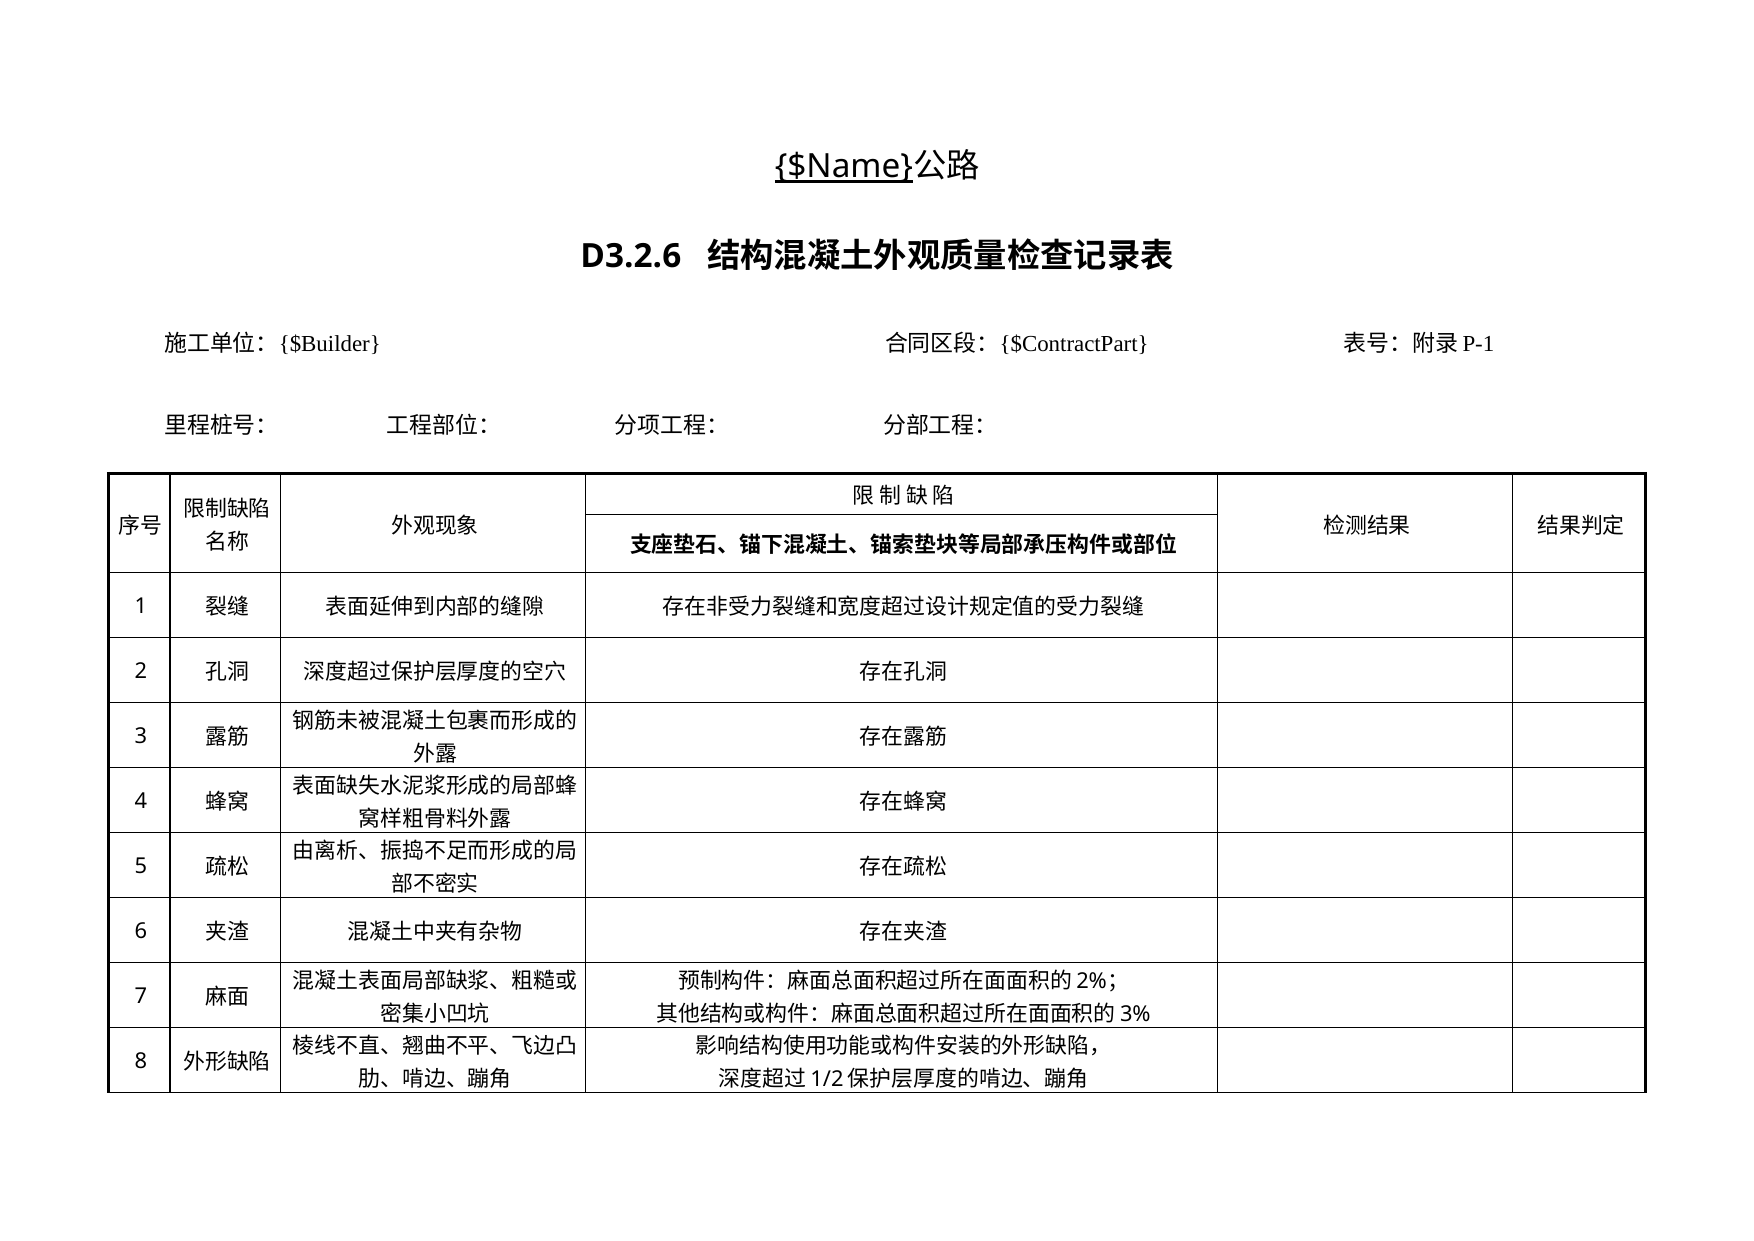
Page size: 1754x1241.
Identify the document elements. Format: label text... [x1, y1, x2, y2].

table_cell [1513, 573, 1644, 637]
table_header 限制缺陷 名称 [171, 475, 280, 572]
table_cell 影响结构使用功能或构件安装的外形缺陷， 深度超过1/2保护层厚度的啃边、蹦角 [586, 1028, 1217, 1092]
table_cell 6 [110, 898, 169, 962]
table_cell 疏松 [171, 833, 280, 897]
table_cell 存在孔洞 [586, 638, 1217, 702]
table_cell [1513, 898, 1644, 962]
table_header 序号 [110, 475, 169, 572]
table_cell [1513, 1028, 1644, 1092]
table_cell [1513, 703, 1644, 767]
table_cell 蜂窝 [171, 768, 280, 832]
text D3.2.6 结构混凝土外观质量检查记录表 [118, 220, 1636, 285]
table_cell 存在非受力裂缝和宽度超过设计规定值的受力裂缝 [586, 573, 1217, 637]
table_cell [1513, 963, 1644, 1027]
table_cell 由离析、振捣不足而形成的局部不密实 [281, 833, 585, 897]
table_cell 支座垫石、锚下混凝土、锚索垫块等局部承压构件或部位 [586, 515, 1217, 572]
table_cell [1218, 638, 1512, 702]
table_cell 存在露筋 [586, 703, 1217, 767]
table_cell 麻面 [171, 963, 280, 1027]
table_cell 混凝土表面局部缺浆、粗糙或密集小凹坑 [281, 963, 585, 1027]
table_header 检测结果 [1218, 475, 1512, 572]
table_cell 8 [110, 1028, 169, 1092]
table_cell 预制构件：麻面总面积超过所在面面积的2%； 其他结构或构件：麻面总面积超过所在面面积的3% [586, 963, 1217, 1027]
table_cell 棱线不直、翘曲不平、飞边凸肋、啃边、蹦角 [281, 1028, 585, 1092]
table_cell [1218, 963, 1512, 1027]
table_cell [1218, 1028, 1512, 1092]
table_header 外观现象 [281, 475, 585, 572]
table_cell 深度超过保护层厚度的空穴 [281, 638, 585, 702]
table_header 限 制 缺 陷 [586, 475, 1217, 514]
table_cell [1513, 638, 1644, 702]
table_cell 夹渣 [171, 898, 280, 962]
table_cell 孔洞 [171, 638, 280, 702]
table_cell 裂缝 [171, 573, 280, 637]
text 里程桩号： 工程部位： 分项工程： 分部工程： [118, 391, 1636, 456]
table_cell 外形缺陷 [171, 1028, 280, 1092]
table_cell 钢筋未被混凝土包裹而形成的外露 [281, 703, 585, 767]
table_cell [1218, 768, 1512, 832]
table_cell [1218, 898, 1512, 962]
table_cell 5 [110, 833, 169, 897]
table_cell 表面缺失水泥浆形成的局部蜂窝样粗骨料外露 [281, 768, 585, 832]
table_cell 2 [110, 638, 169, 702]
table_cell [1513, 768, 1644, 832]
table_cell 存在蜂窝 [586, 768, 1217, 832]
table_cell 存在疏松 [586, 833, 1217, 897]
table_cell 混凝土中夹有杂物 [281, 898, 585, 962]
text 施工单位：{$Builder} 合同区段：{$ContractPart} 表号：附录P-1 [118, 309, 1636, 374]
table_cell 露筋 [171, 703, 280, 767]
table_cell [1218, 573, 1512, 637]
text {$Name}公路 [118, 131, 1636, 196]
table_cell [1218, 703, 1512, 767]
table_cell 1 [110, 573, 169, 637]
table_cell 4 [110, 768, 169, 832]
table_header 结果判定 [1513, 475, 1644, 572]
table_cell 7 [110, 963, 169, 1027]
table_cell 表面延伸到内部的缝隙 [281, 573, 585, 637]
table_cell [1513, 833, 1644, 897]
table_cell 3 [110, 703, 169, 767]
table_cell 存在夹渣 [586, 898, 1217, 962]
table_cell [1218, 833, 1512, 897]
